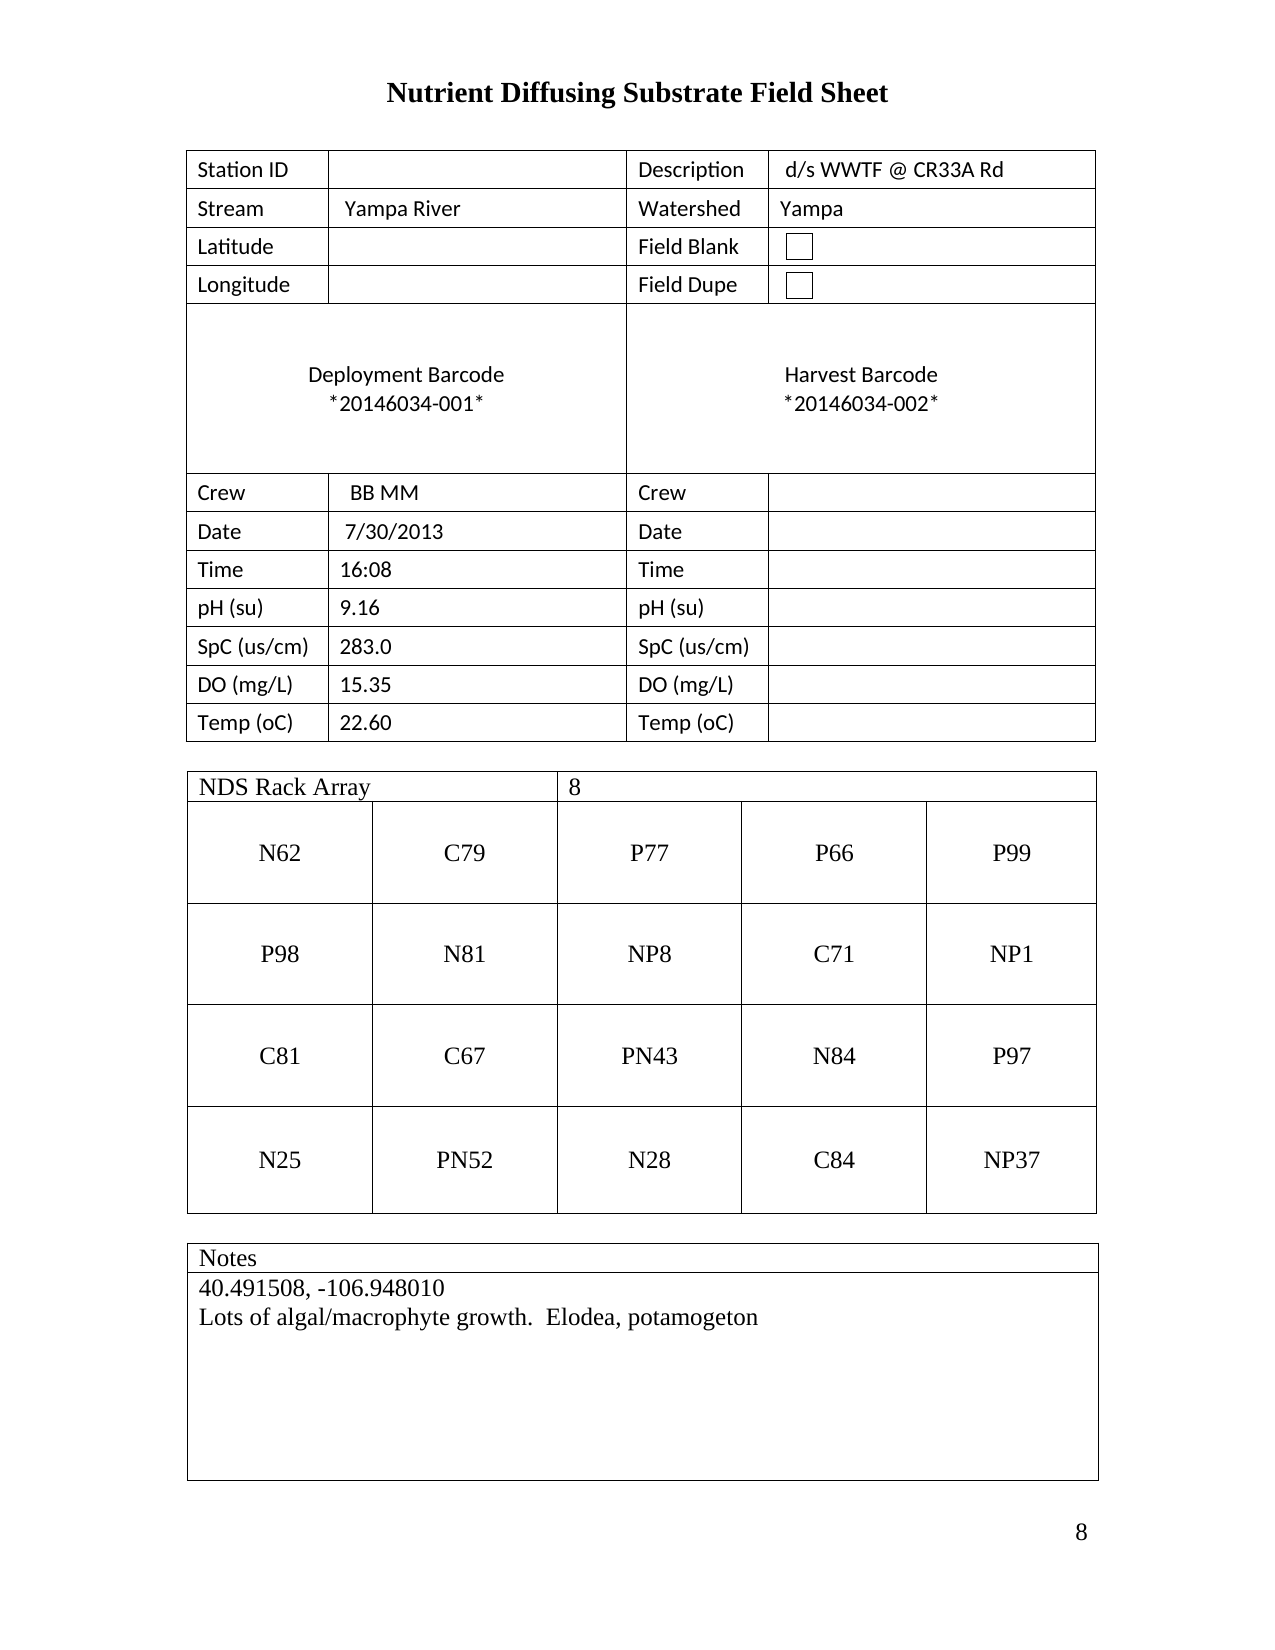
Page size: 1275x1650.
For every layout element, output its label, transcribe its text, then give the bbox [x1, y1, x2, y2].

table_cell Deployment Barcode *20146034-001* [187, 304, 626, 473]
table_header NDS Rack Array [188, 772, 557, 801]
table_cell 7/30/2013 [329, 512, 626, 549]
table_cell Latitude [187, 228, 328, 265]
table_cell Crew [627, 474, 768, 511]
table_cell Yampa [769, 189, 1095, 227]
table_cell [329, 266, 626, 303]
table_cell C67 [373, 1005, 557, 1106]
table_cell NP37 [927, 1107, 1096, 1213]
table_cell DO (mg/L) [627, 666, 768, 703]
table_cell C81 [188, 1005, 372, 1106]
table_cell P98 [188, 904, 372, 1004]
table_cell P99 [927, 802, 1096, 902]
table_cell Temp (oC) [187, 704, 328, 741]
table_cell N25 [188, 1107, 372, 1213]
table_cell Watershed [627, 189, 768, 227]
table_cell [769, 228, 1095, 265]
table_header [329, 151, 626, 188]
table_cell 22.60 [329, 704, 626, 741]
table_cell SpC (us/cm) [187, 627, 328, 664]
table_cell C79 [373, 802, 557, 902]
table_cell Date [187, 512, 328, 549]
table_cell pH (su) [187, 589, 328, 626]
table_cell BB MM [329, 474, 626, 511]
table_cell [769, 589, 1095, 626]
table_cell N62 [188, 802, 372, 902]
table_cell N81 [373, 904, 557, 1004]
table_cell Date [627, 512, 768, 549]
table_cell [769, 474, 1095, 511]
table_cell Time [187, 551, 328, 588]
table_cell DO (mg/L) [187, 666, 328, 703]
table_cell [769, 627, 1095, 664]
table_cell [769, 666, 1095, 703]
table_cell Harvest Barcode *20146034-002* [627, 304, 1095, 473]
table_header Description [627, 151, 768, 188]
table_cell C71 [742, 904, 926, 1004]
table_cell [769, 266, 1095, 303]
table_cell P77 [558, 802, 741, 902]
table_cell 9.16 [329, 589, 626, 626]
table_cell Stream [187, 189, 328, 227]
table_cell P97 [927, 1005, 1096, 1106]
table_cell [769, 551, 1095, 588]
table_cell PN52 [373, 1107, 557, 1213]
table_header d/s WWTF @ CR33A Rd [769, 151, 1095, 188]
table_cell NP1 [927, 904, 1096, 1004]
table_cell 16:08 [329, 551, 626, 588]
table_cell Field Dupe [627, 266, 768, 303]
table_cell [329, 228, 626, 265]
table_cell PN43 [558, 1005, 741, 1106]
table_cell NP8 [558, 904, 741, 1004]
table_cell P66 [742, 802, 926, 902]
table_cell Field Blank [627, 228, 768, 265]
table_cell 40.491508, -106.948010 Lots of algal/macrophyte growth. Elodea, potamogeton [188, 1273, 1098, 1480]
table_cell 15.35 [329, 666, 626, 703]
table_cell Crew [187, 474, 328, 511]
table_header Station ID [187, 151, 328, 188]
table_cell 283.0 [329, 627, 626, 664]
table_cell C84 [742, 1107, 926, 1213]
table_cell Time [627, 551, 768, 588]
table_cell N84 [742, 1005, 926, 1106]
table_cell SpC (us/cm) [627, 627, 768, 664]
table_cell [769, 704, 1095, 741]
table_cell pH (su) [627, 589, 768, 626]
table_cell Longitude [187, 266, 328, 303]
table_cell Yampa River [329, 189, 626, 227]
table_header 8 [558, 772, 1096, 801]
table_cell N28 [558, 1107, 741, 1213]
table_cell Temp (oC) [627, 704, 768, 741]
table_cell [769, 512, 1095, 549]
table_header Notes [188, 1244, 1098, 1272]
